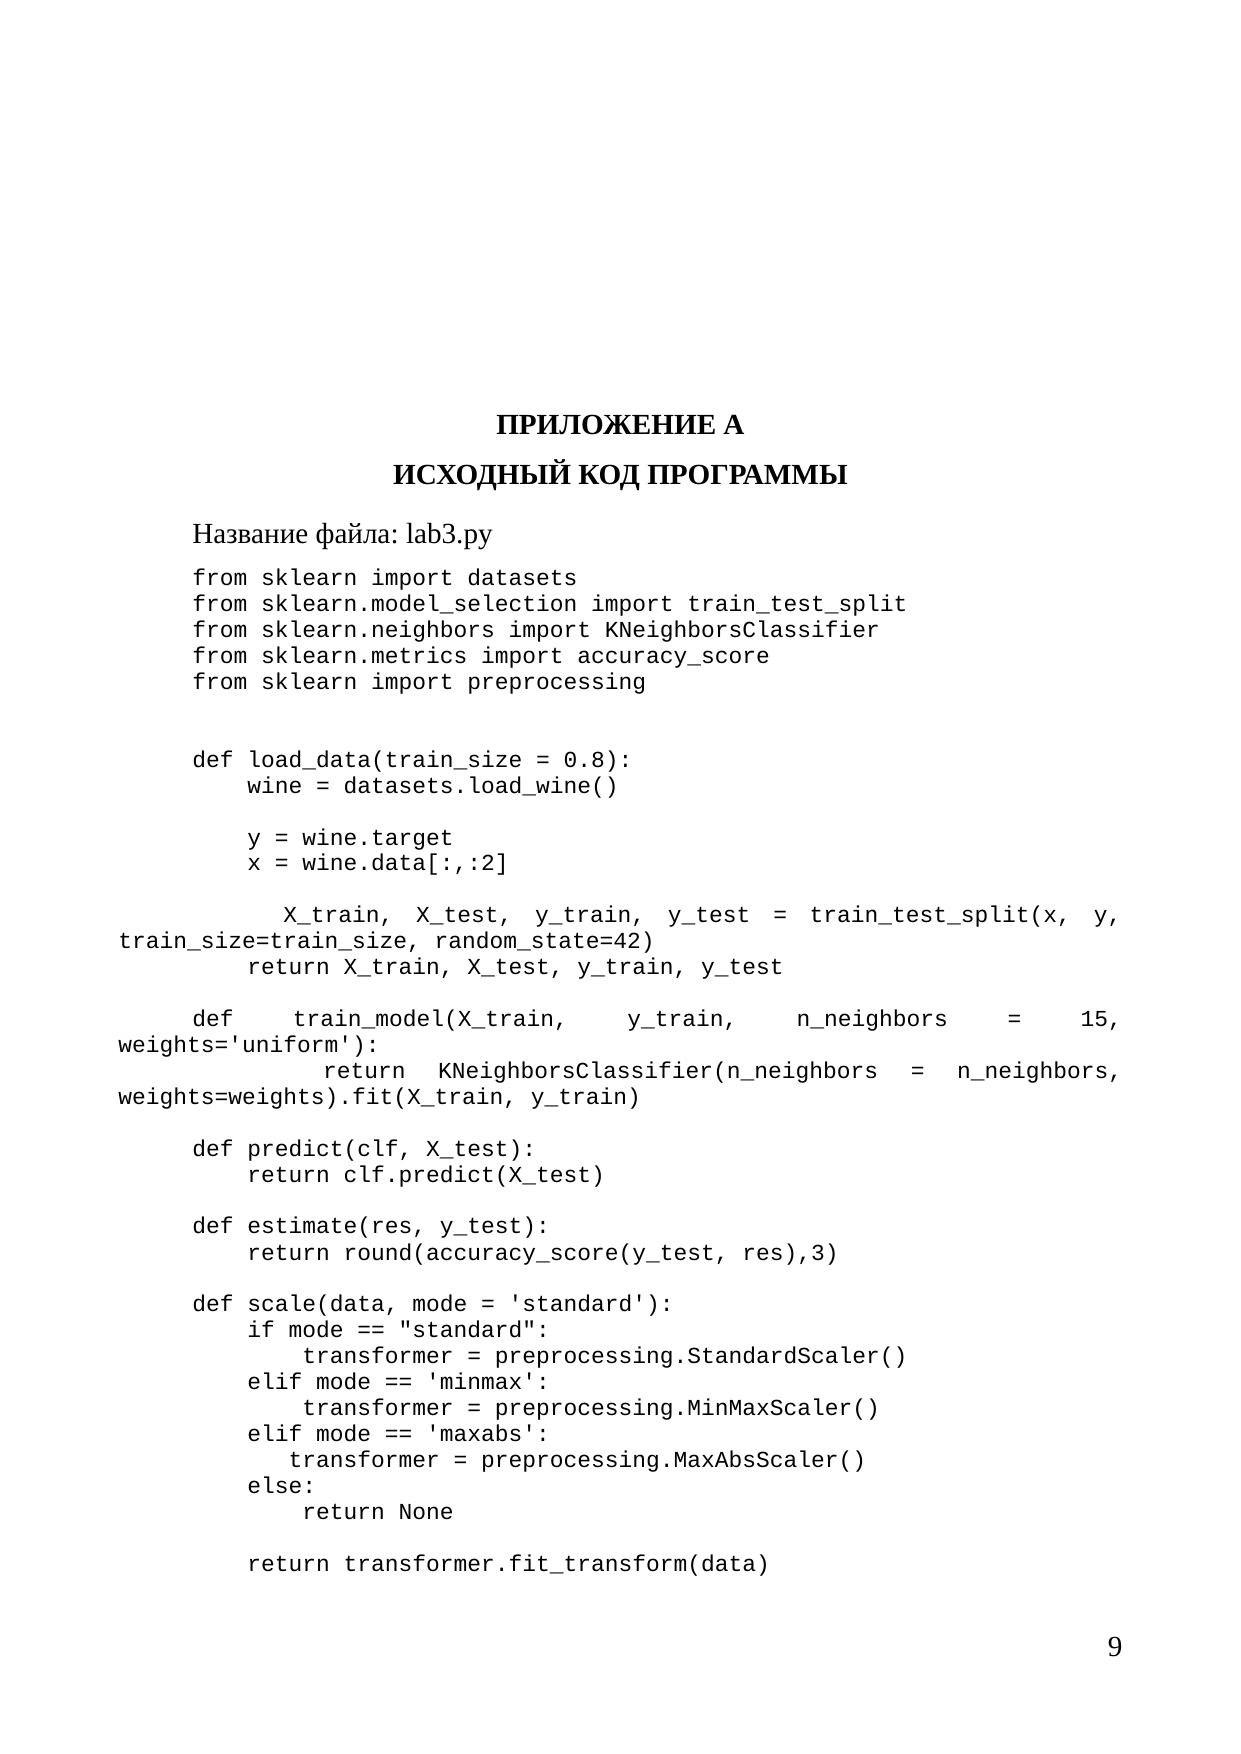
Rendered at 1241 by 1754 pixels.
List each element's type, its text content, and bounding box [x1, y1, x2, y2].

text X_train, X_test, y_train, y_test = train_test_split(x, y, train_size=train_size, random_state=42) [118, 904, 1122, 956]
text return None [118, 1500, 1122, 1526]
text if mode == "standard": [118, 1319, 1122, 1344]
text else: [118, 1474, 1122, 1500]
text x = wine.data[:,:2] [118, 852, 1122, 878]
text from sklearn.model_selection import train_test_split [118, 592, 1122, 618]
text wine = datasets.load_wine() [118, 774, 1122, 800]
text def predict(clf, X_test): [118, 1137, 1122, 1163]
text Название файла: lab3.py [118, 516, 1122, 550]
text y = wine.target [118, 826, 1122, 852]
text return clf.predict(X_test) [118, 1163, 1122, 1189]
text def scale(data, mode = 'standard'): [118, 1293, 1122, 1319]
text def train_model(X_train, y_train, n_neighbors = 15, weights='uniform'): [118, 1007, 1122, 1059]
text return round(accuracy_score(y_test, res),3) [118, 1241, 1122, 1267]
text transformer = preprocessing.StandardScaler() [118, 1344, 1122, 1371]
text from sklearn.metrics import accuracy_score [118, 644, 1122, 670]
text return KNeighborsClassifier(n_neighbors = n_neighbors, weights=weights).fit(X_train, y_train) [118, 1059, 1122, 1111]
text from sklearn import preprocessing [118, 670, 1122, 696]
text elif mode == 'minmax': [118, 1371, 1122, 1396]
text return transformer.fit_transform(data) [118, 1552, 1122, 1578]
text elif mode == 'maxabs': [118, 1422, 1122, 1448]
text transformer = preprocessing.MaxAbsScaler() [118, 1448, 1122, 1474]
text from sklearn import datasets [118, 566, 1122, 592]
text from sklearn.neighbors import KNeighborsClassifier [118, 618, 1122, 644]
text transformer = preprocessing.MinMaxScaler() [118, 1396, 1122, 1422]
text ПРИЛОЖЕНИЕ А ИСХОДНЫЙ КОД ПРОГРАММЫ [118, 407, 1122, 491]
text def load_data(train_size = 0.8): [118, 748, 1122, 774]
text return X_train, X_test, y_train, y_test [118, 956, 1122, 981]
text def estimate(res, y_test): [118, 1215, 1122, 1241]
